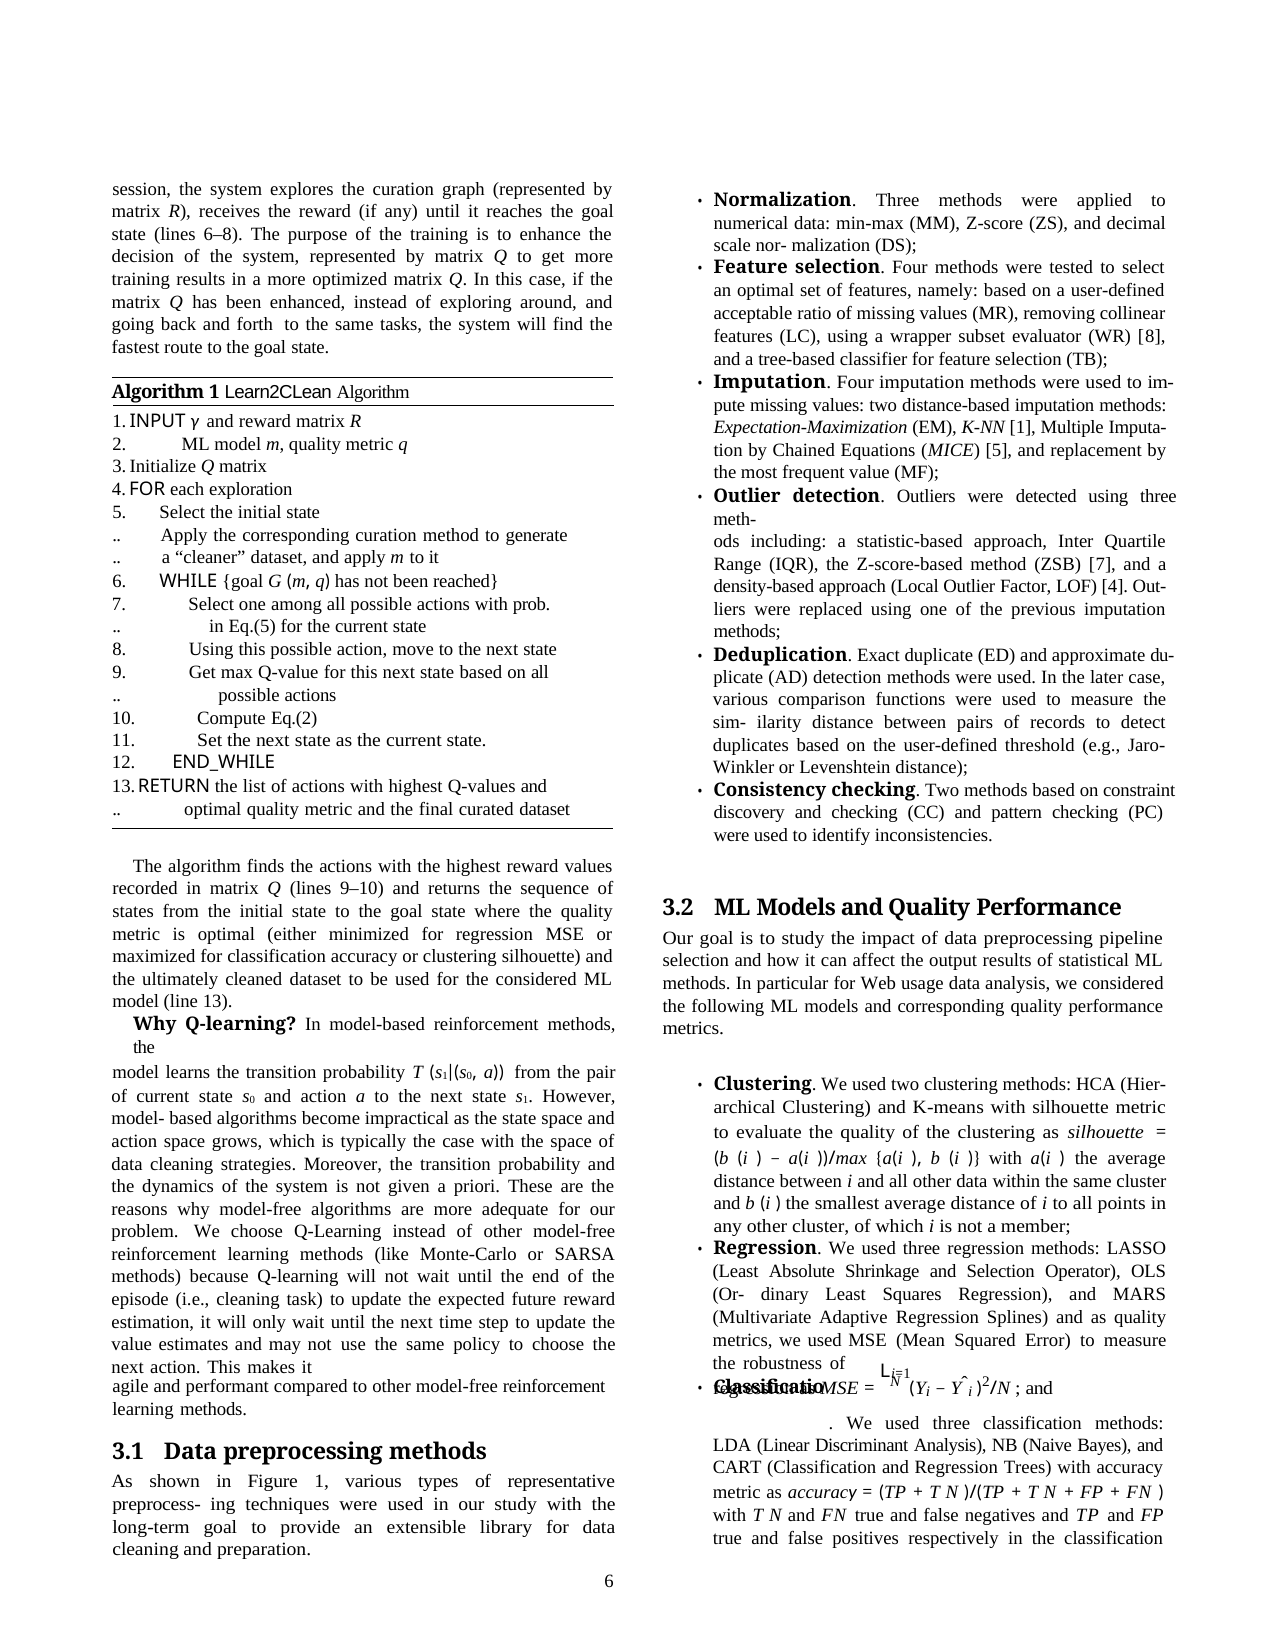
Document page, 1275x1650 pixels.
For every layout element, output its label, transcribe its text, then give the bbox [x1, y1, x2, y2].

list INPUT γ and reward matrix R [112, 407, 616, 433]
list Feature selection. Four methods were tested to select an optimal set of features, namely: based on a user-defined acceptable ratio of missing values (MR), removing collinear features (LC), using a wrapper subset evaluator (WR) [8], and a tree-based classifier for feature selection (TB); [696, 256, 1165, 370]
list WHILE {goal G (m, q) has not been reached} [112, 568, 616, 592]
text session, the system explores the curation graph (represented by matrix R), receives the reward (if any) until it reaches the goal state (lines 6–8). The purpose of the training is to enhance the decision of the system, represented by matrix Q to get more training results in a more optimized matrix Q. In this case, if the matrix Q has been enhanced, instead of exploring around, and going back and forth to the same tasks, the system will find the fastest route to the goal state. [111, 178, 613, 357]
text .. a “cleaner” dataset, and apply m to it [112, 547, 616, 568]
text .. in Eq.(5) for the current state [112, 615, 616, 637]
text Why Q-learning? In model-based reinforcement methods, the [133, 1013, 616, 1058]
list END_WHILE [112, 751, 616, 773]
text .. possible actions [112, 684, 616, 705]
list Consistency checking. Two methods based on constraint [696, 779, 1177, 801]
list Set the next state as the current state. [112, 729, 616, 751]
subtitle ML Models and Quality Performance [662, 891, 1177, 922]
list Imputation. Four imputation methods were used to im- [696, 370, 1177, 393]
list FOR each exploration [112, 476, 616, 500]
list Select one among all possible actions with prob. [112, 592, 616, 614]
list Clustering. We used two clustering methods: HCA (Hier- archical Clustering) and K-means with silhouette metric to evaluate the quality of the clustering as silhouette = (b (i ) − a(i ))/max {a(i ), b (i )} with a(i ) the average distance between i and all other data within the same cluster and b (i ) the smallest average distance of i to all points in any other cluster, of which i is not a member; [696, 1071, 1166, 1236]
list RETURN the list of actions with highest Q-values and [112, 773, 616, 797]
list Initialize Q matrix [112, 455, 616, 476]
text ods including: a statistic-based approach, Inter Quartile Range (IQR), the Z-score-based method (ZSB) [7], and a density-based approach (Local Outlier Factor, LOF) [4]. Out- liers were replaced using one of the previous imputation methods; [713, 530, 1166, 642]
text pute missing values: two distance-based imputation methods: Expectation-Maximization (EM), K-NN [1], Multiple Imputa- tion by Chained Equations (MICE) [5], and replacement by the most frequent value (MF); [713, 393, 1166, 483]
list ML model m, quality metric q [112, 433, 616, 454]
text .. optimal quality metric and the final curated dataset [112, 798, 616, 819]
list Compute Eq.(2) [112, 707, 616, 728]
list Outlier detection. Outliers were detected using three meth- [696, 484, 1177, 530]
list Deduplication. Exact duplicate (ED) and approximate du- [696, 643, 1177, 666]
text plicate (AD) detection methods were used. In the later case, various comparison functions were used to measure the sim- ilarity distance between pairs of records to detect duplicates based on the user-defined threshold (e.g., Jaro-Winkler or Levenshtein distance); [713, 666, 1166, 778]
text discovery and checking (CC) and pattern checking (PC) were used to identify inconsistencies. [713, 801, 1163, 846]
text As shown in Figure 1, various types of representative preprocess- ing techniques were used in our study with the long-term goal to provide an extensible library for data cleaning and preparation. [111, 1470, 616, 1560]
text .. Apply the corresponding curation method to generate [112, 524, 616, 546]
list Get max Q-value for this next state based on all [112, 661, 616, 682]
list Normalization. Three methods were applied to numerical data: min-max (MM), Z-score (ZS), and decimal scale nor- malization (DS); [696, 186, 1166, 255]
subtitle Data preprocessing methods [112, 1435, 616, 1466]
list Using this possible action, move to the next state [112, 638, 616, 660]
list Regression. We used three regression methods: LASSO (Least Absolute Shrinkage and Selection Operator), OLS (Or- dinary Least Squares Regression), and MARS (Multivariate Adaptive Regression Splines) and as quality metrics, we used MSE (Mean Squared Error) to measure the robustness of [696, 1236, 1166, 1374]
text The algorithm finds the actions with the highest reward values recorded in matrix Q (lines 9–10) and returns the sequence of states from the initial state to the goal state where the quality metric is optimal (either minimized for regression MSE or maximized for classification accuracy or clustering silhouette) and the ultimately cleaned dataset to be used for the considered ML model (line 13). [112, 854, 613, 1012]
text Algorithm 1 Learn2CLean Algorithm [111, 375, 616, 404]
text Our goal is to study the impact of data preprocessing pipeline selection and how it can affect the output results of statistical ML methods. In particular for Web usage data analysis, we considered the following ML models and corresponding quality performance metrics. [662, 927, 1164, 1039]
list Select the initial state [112, 501, 616, 523]
text regression as MSE = LN (Yi − Yˆi )2/N ; and [713, 1377, 1177, 1399]
text agile and performant compared to other model-free reinforcement [112, 1377, 612, 1396]
text model learns the transition probability T (s1|(s0, a)) from the pair of current state s0 and action a to the next state s1. However, model- based algorithms become impractical as the state space and action space grows, which is typically the case with the space of data cleaning strategies. Moreover, the transition probability and the dynamics of the system is not given a priori. These are the reasons why model-free algorithms are more adequate for our problem. We choose Q-Learning instead of other model-free reinforcement learning methods (like Monte-Carlo or SARSA methods) because Q-learning will not wait until the end of the episode (i.e., cleaning task) to update the expected future reward estimation, it will only wait until the next time step to update the value estimates and may not use the same policy to choose the next action. This makes it [111, 1058, 616, 1377]
